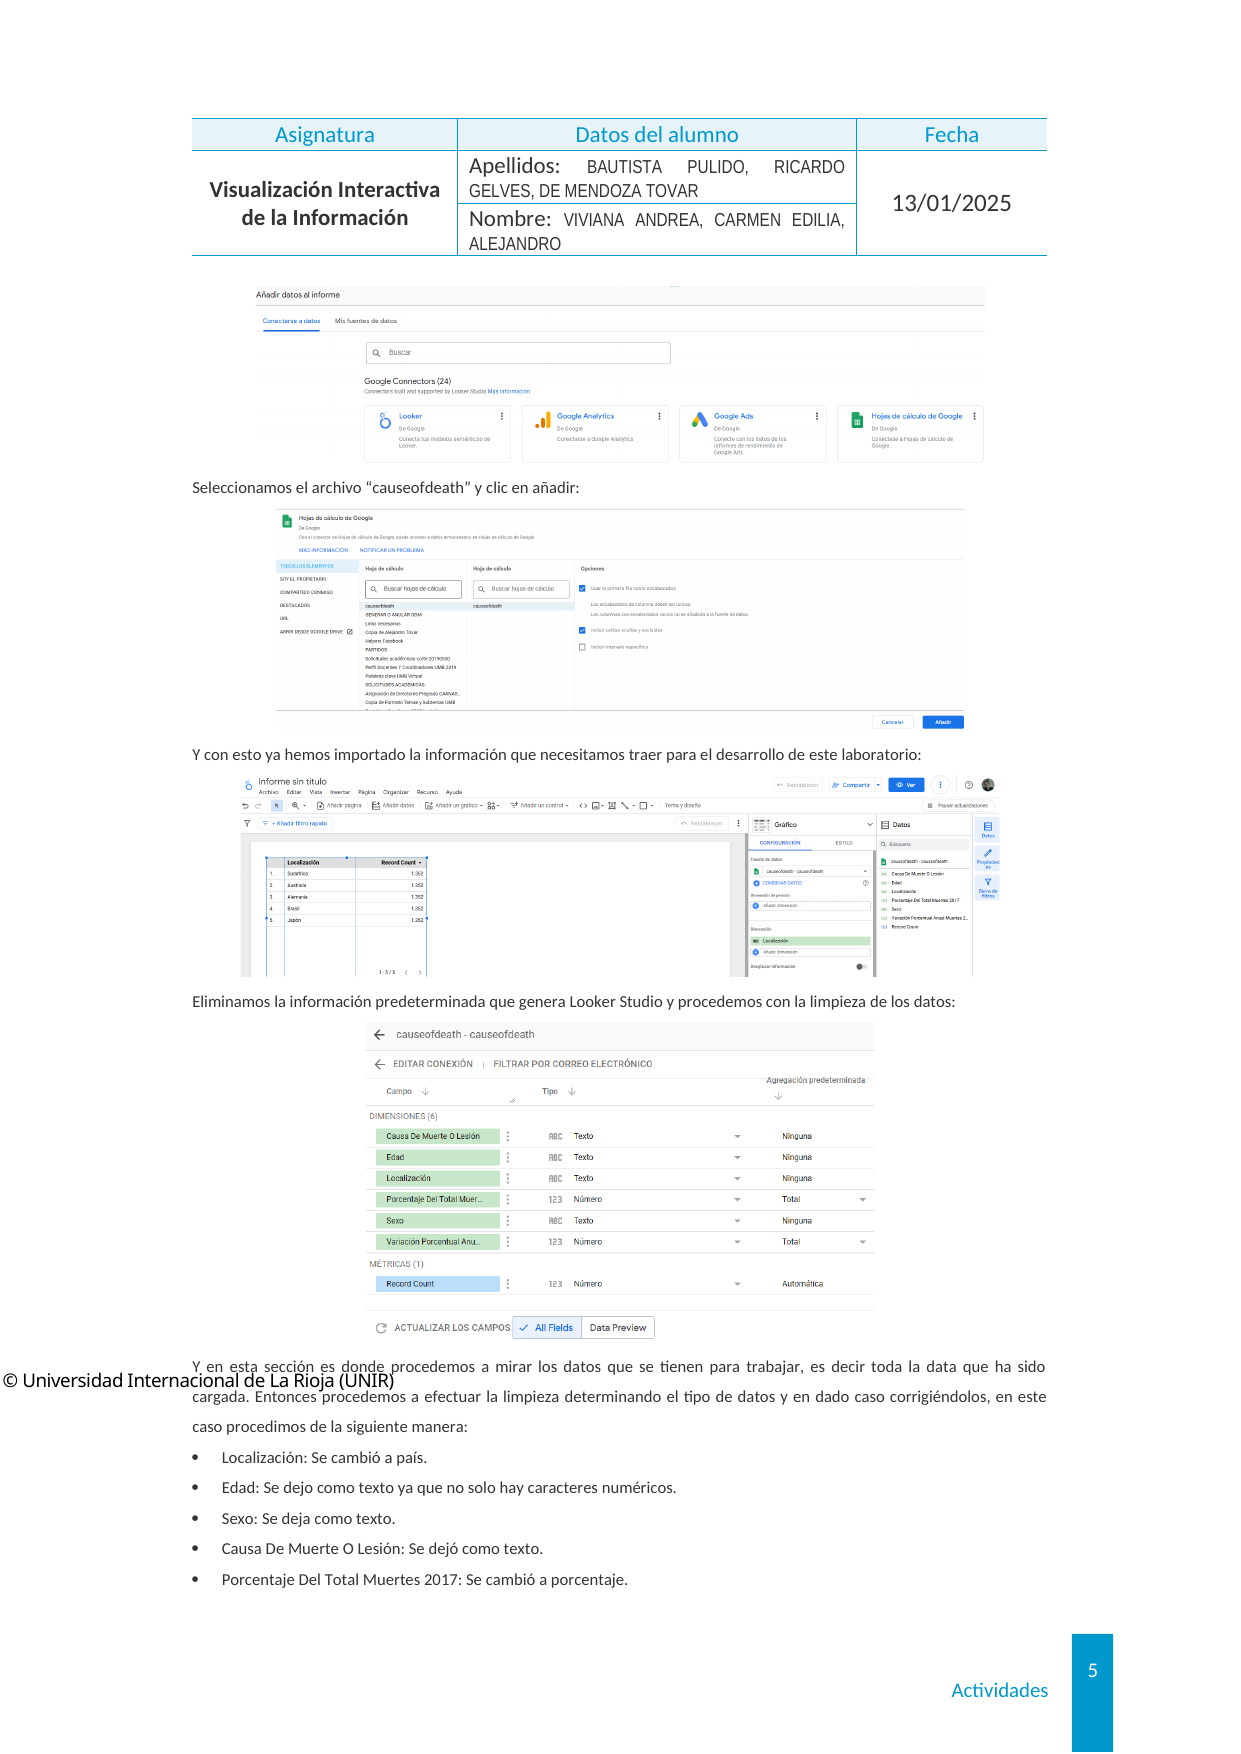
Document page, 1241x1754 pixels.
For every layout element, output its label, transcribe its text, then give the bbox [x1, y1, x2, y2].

picture [240, 775, 1000, 977]
text Eliminamos la información predeterminada que genera Looker Studio y procedemos con la limpieza de los datos: [192, 992, 1048, 1012]
picture [275, 508, 965, 730]
text Y con esto ya hemos importado la información que necesitamos traer para el desarrollo de este laboratorio: [192, 745, 1048, 765]
list Edad: Se dejo como texto ya que no solo hay caracteres numéricos. [192, 1478, 1048, 1498]
text Y en esta sección es donde procedemos a mirar los datos que se tienen para trabajar, es decir toda la data que ha sido cargada. Entonces procedemos a efectuar la limpieza determinando el tipo de datos y en dado caso corrigiéndolos, en este caso procedimos de la siguiente manera: [192, 1356, 1048, 1437]
list Causa De Muerte O Lesión: Se dejó como texto. [192, 1538, 1048, 1559]
picture [255, 286, 985, 463]
list Localización: Se cambió a país. [192, 1447, 1048, 1467]
list Porcentaje Del Total Muertes 2017: Se cambió a porcentaje. [192, 1569, 1048, 1589]
text Seleccionamos el archivo “causeofdeath” y clic en añadir: [192, 478, 1048, 498]
list Sexo: Se deja como texto. [192, 1508, 1048, 1528]
picture [365, 1022, 875, 1341]
